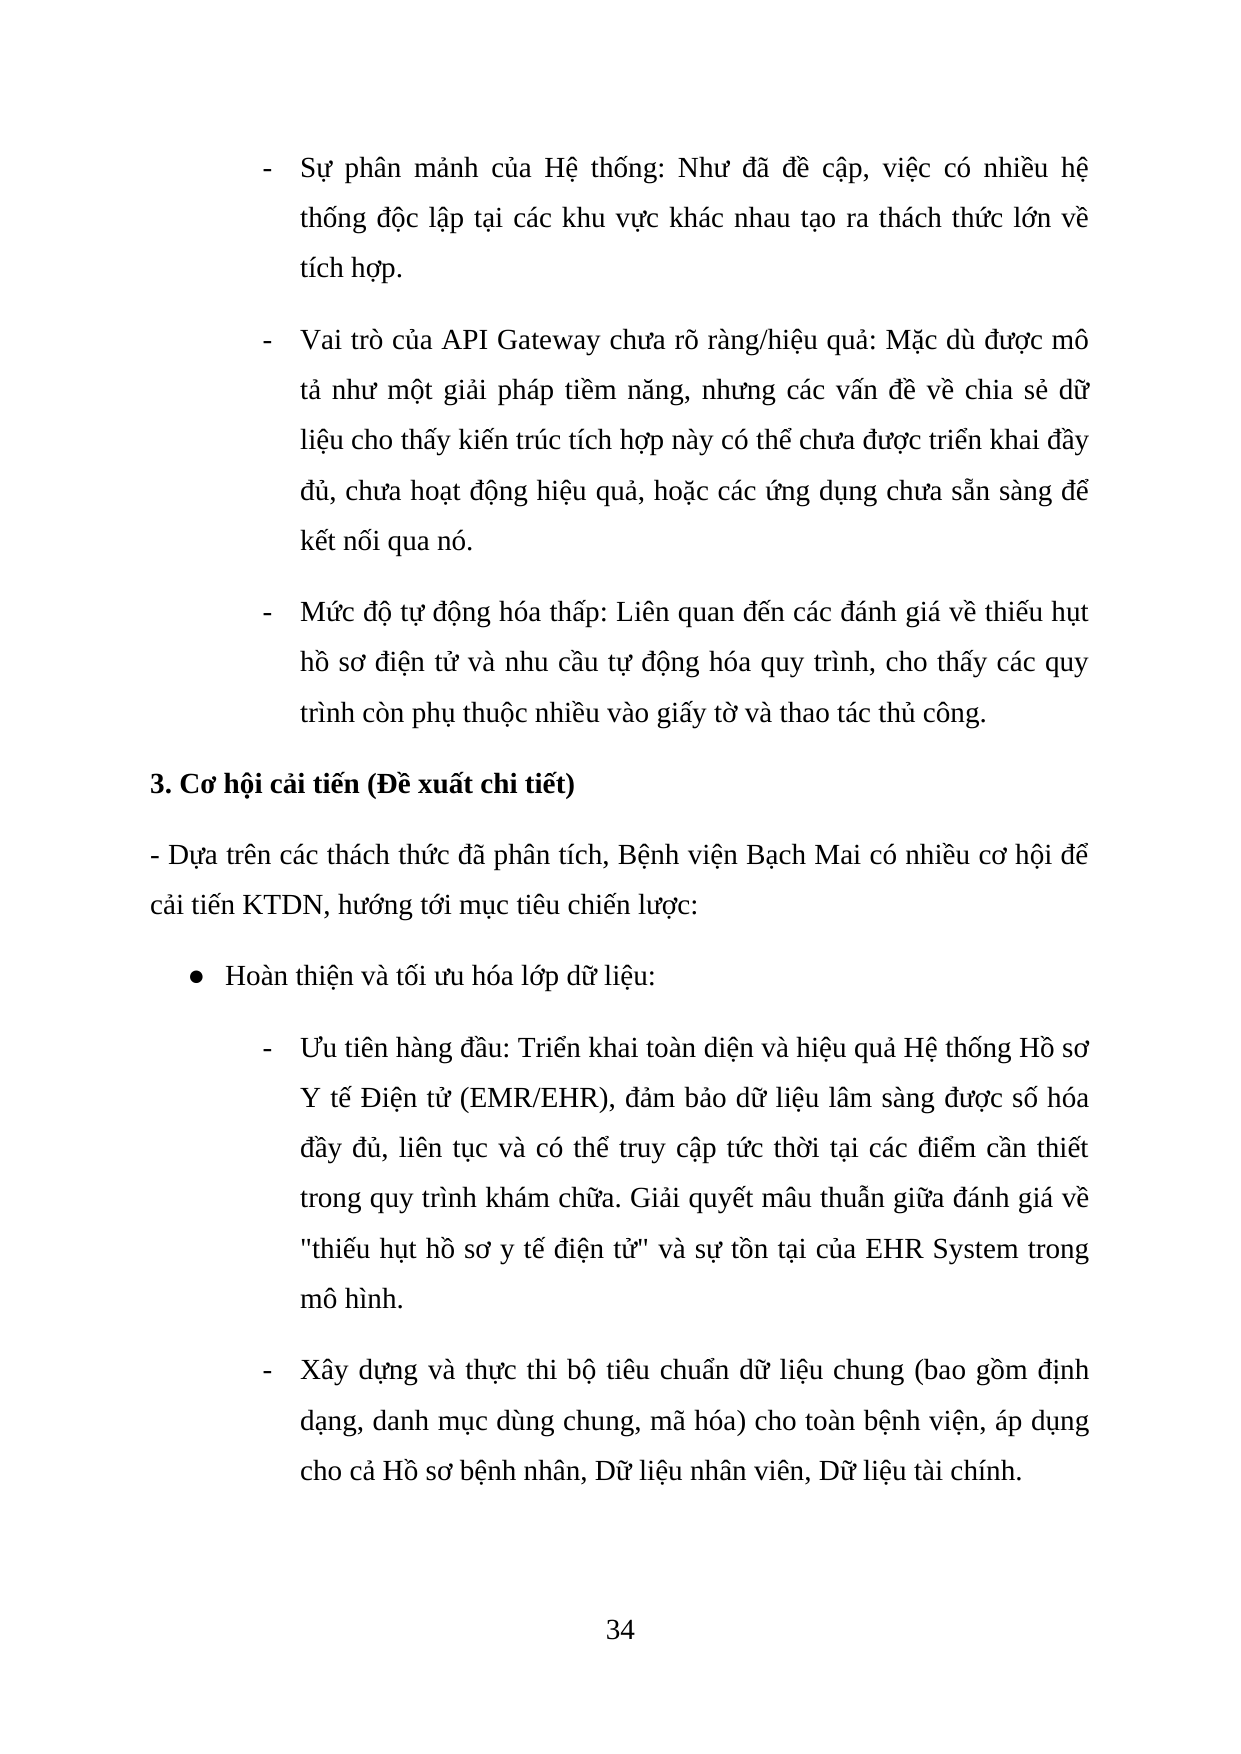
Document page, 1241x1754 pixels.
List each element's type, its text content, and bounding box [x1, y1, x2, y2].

subtitle 3. Cơ hội cải tiến (Đề xuất chi tiết) [150, 766, 1090, 799]
list Vai trò của API Gateway chưa rõ ràng/hiệu quả: Mặc dù được mô tả như một giải pháp tiềm năng, nhưng các vấn đề về chia sẻ dữ liệu cho thấy kiến trúc tích hợp này có thể chưa được triển khai đầy đủ, chưa hoạt động hiệu quả, hoặc các ứng dụng chưa sẵn sàng để kết nối qua nó. [262, 322, 1090, 557]
list Hoàn thiện và tối ưu hóa lớp dữ liệu: [187, 958, 1090, 992]
list Mức độ tự động hóa thấp: Liên quan đến các đánh giá về thiếu hụt hồ sơ điện tử và nhu cầu tự động hóa quy trình, cho thấy các quy trình còn phụ thuộc nhiều vào giấy tờ và thao tác thủ công. [262, 594, 1090, 728]
list Ưu tiên hàng đầu: Triển khai toàn diện và hiệu quả Hệ thống Hồ sơ Y tế Điện tử (EMR/EHR), đảm bảo dữ liệu lâm sàng được số hóa đầy đủ, liên tục và có thể truy cập tức thời tại các điểm cần thiết trong quy trình khám chữa. Giải quyết mâu thuẫn giữa đánh giá về "thiếu hụt hồ sơ y tế điện tử" và sự tồn tại của EHR System trong mô hình. [262, 1030, 1090, 1315]
list Sự phân mảnh của Hệ thống: Như đã đề cập, việc có nhiều hệ thống độc lập tại các khu vực khác nhau tạo ra thách thức lớn về tích hợp. [262, 150, 1090, 284]
text - Dựa trên các thách thức đã phân tích, Bệnh viện Bạch Mai có nhiều cơ hội để cải tiến KTDN, hướng tới mục tiêu chiến lược: [150, 837, 1090, 921]
list Xây dựng và thực thi bộ tiêu chuẩn dữ liệu chung (bao gồm định dạng, danh mục dùng chung, mã hóa) cho toàn bệnh viện, áp dụng cho cả Hồ sơ bệnh nhân, Dữ liệu nhân viên, Dữ liệu tài chính. [262, 1352, 1090, 1487]
